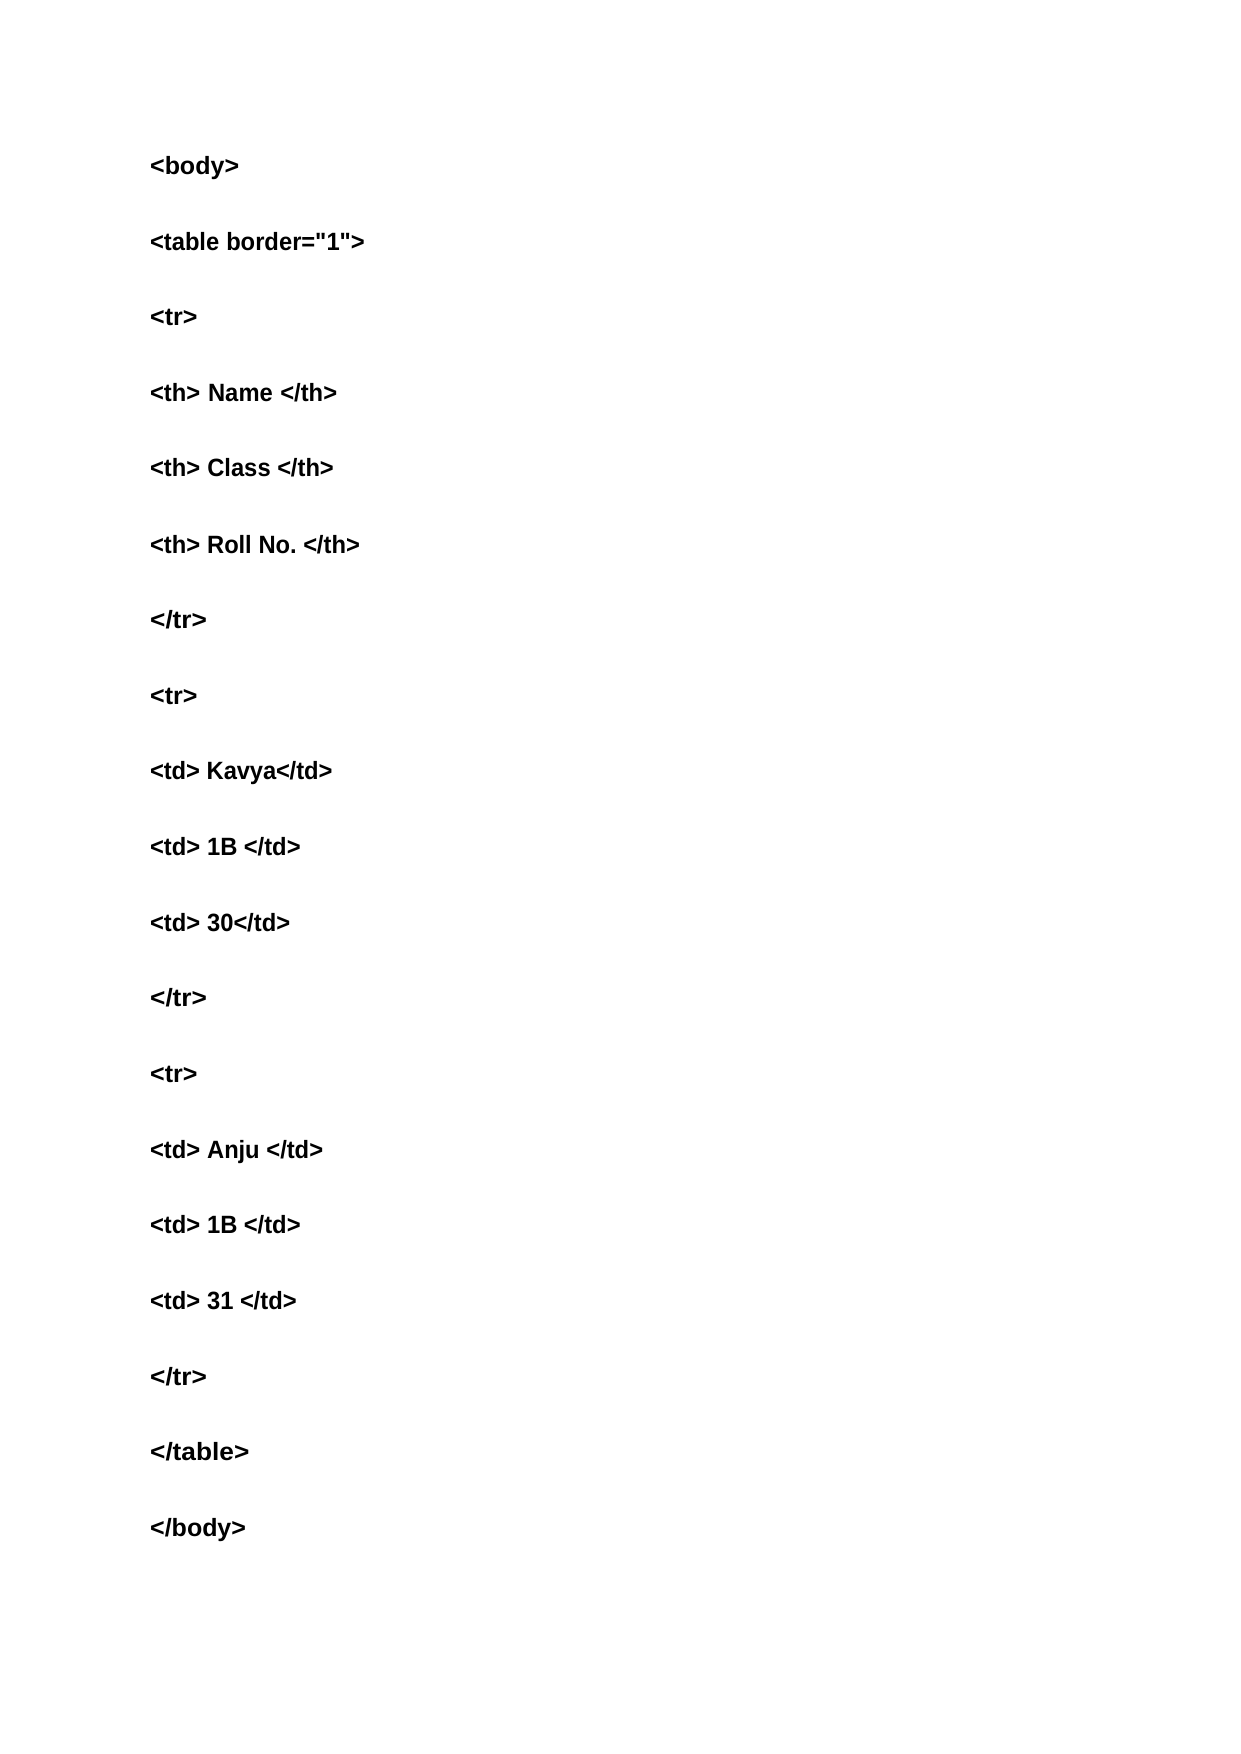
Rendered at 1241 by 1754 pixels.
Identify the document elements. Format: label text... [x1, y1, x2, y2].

text </tr> [150, 1362, 1103, 1391]
text <th> Name </th> [150, 378, 1103, 407]
text <td> Anju </td> [150, 1135, 1103, 1164]
text <tr> [150, 302, 1103, 331]
text <td> 30</td> [150, 908, 1103, 936]
text <th> Class </th> [150, 453, 1103, 482]
text <body> [150, 151, 1103, 180]
text <th> Roll No. </th> [150, 529, 1103, 558]
text <table border="1"> [150, 227, 1103, 255]
text </table> [150, 1437, 1103, 1466]
text <tr> [150, 681, 1103, 709]
text <td> 1B </td> [150, 832, 1103, 861]
text </tr> [150, 983, 1103, 1012]
text </body> [150, 1513, 1103, 1542]
text <td> Kavya</td> [150, 756, 1103, 785]
text <td> 1B </td> [150, 1211, 1103, 1239]
text </tr> [150, 605, 1103, 634]
text <td> 31 </td> [150, 1286, 1103, 1315]
text <tr> [150, 1059, 1103, 1087]
